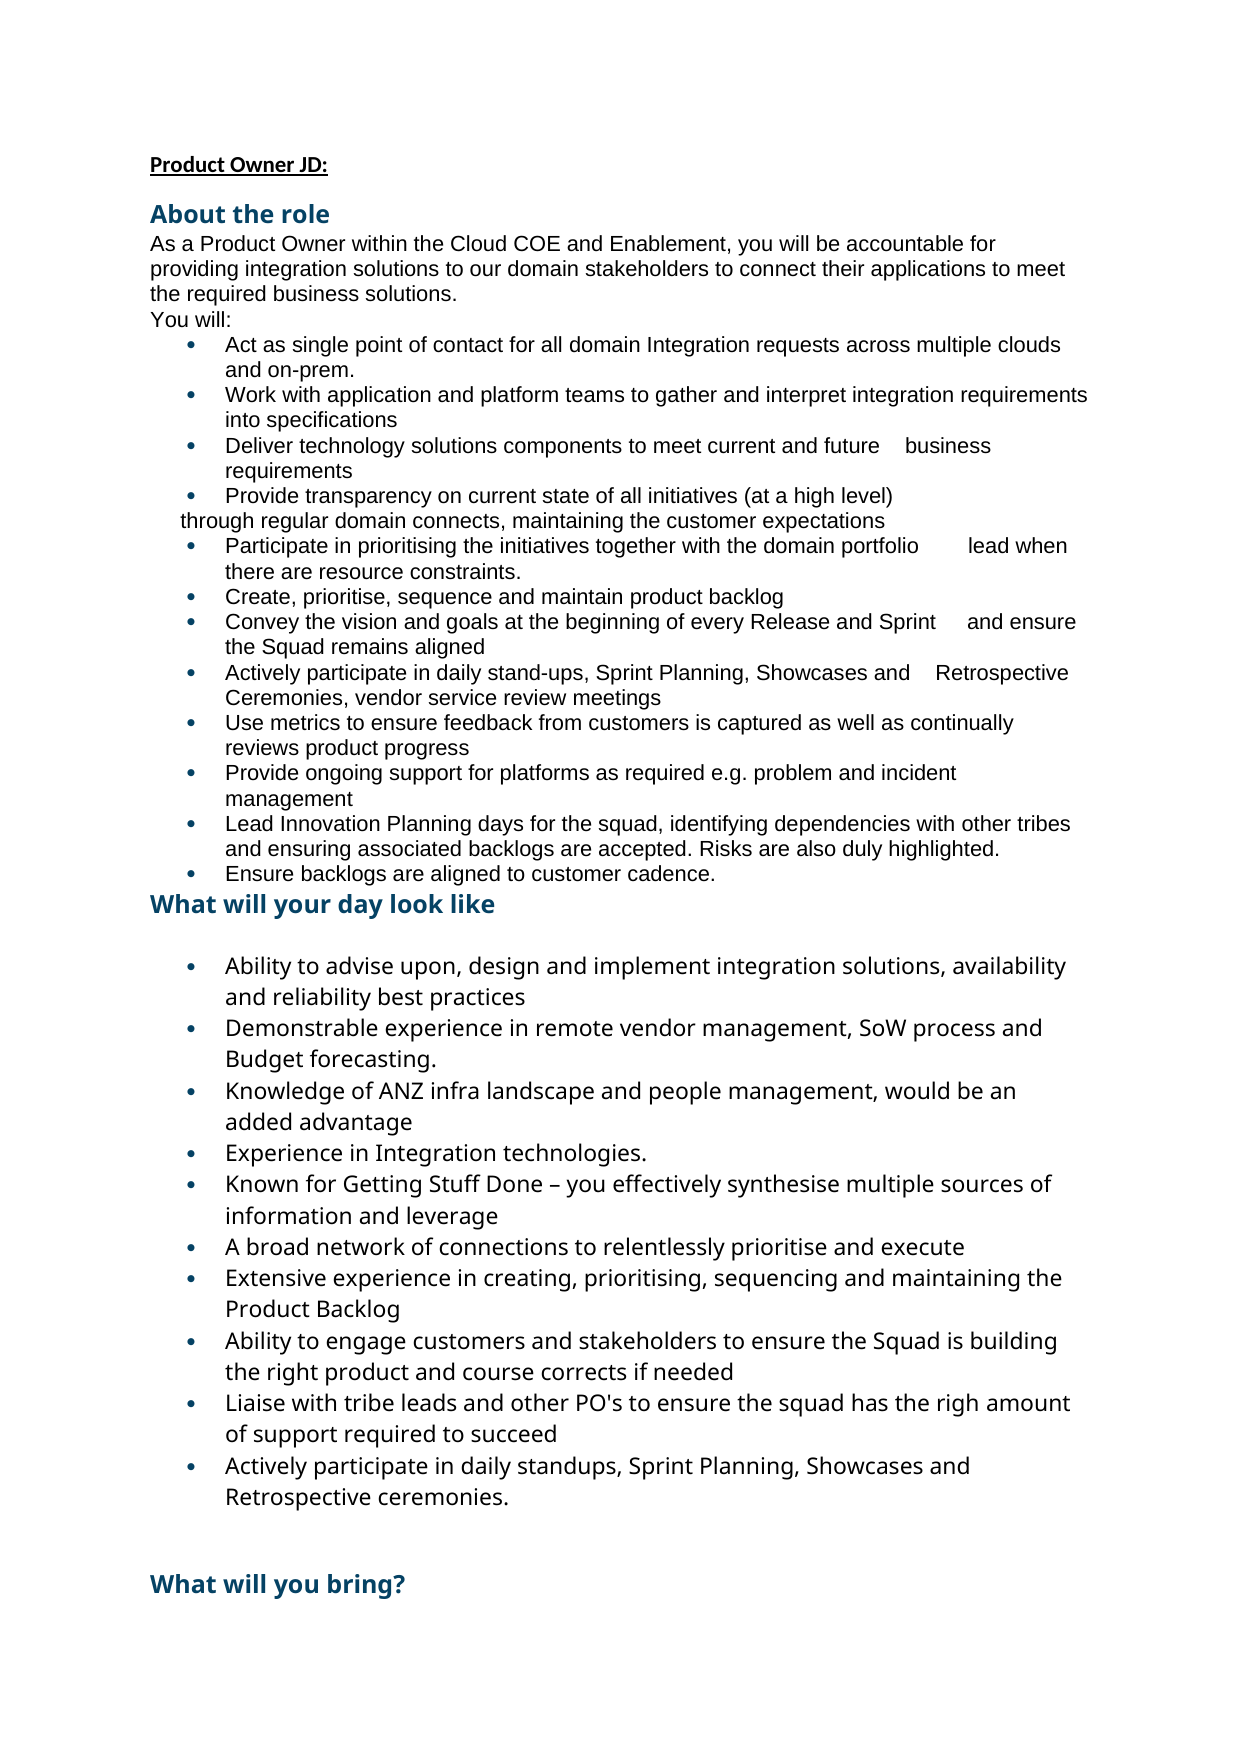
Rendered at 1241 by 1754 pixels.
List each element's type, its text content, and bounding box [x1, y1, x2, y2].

list A broad network of connections to relentlessly prioritise and execute [187, 1231, 1090, 1262]
list Provide ongoing support for platforms as required e.g. problem and incident management [187, 760, 1090, 811]
list Ability to engage customers and stakeholders to ensure the Squad is building the right product and course corrects if needed [187, 1324, 1090, 1387]
text As a Product Owner within the Cloud COE and Enablement, you will be accountable for providing integration solutions to our domain stakeholders to connect their applications to meet the required business solutions. [150, 231, 1090, 307]
list Ensure backlogs are aligned to customer cadence. [187, 861, 1090, 886]
list Ability to advise upon, design and implement integration solutions, availability and reliability best practices [187, 949, 1090, 1012]
list Lead Innovation Planning days for the squad, identifying dependencies with other tribes and ensuring associated backlogs are accepted. Risks are also duly highlighted. [187, 811, 1090, 861]
list Knowledge of ANZ infra landscape and people management, would be an added advantage [187, 1074, 1090, 1137]
text through regular domain connects, maintaining the customer expectations [150, 508, 1090, 533]
list Create, prioritise, sequence and maintain product backlog [187, 584, 1090, 609]
list Experience in Integration technologies. [187, 1137, 1090, 1168]
text You will: [150, 307, 1090, 332]
list Use metrics to ensure feedback from customers is captured as well as continually reviews product progress [187, 710, 1090, 760]
text About the role [150, 197, 1090, 231]
list Deliver technology solutions components to meet current and future business requirements [187, 433, 1090, 483]
list Demonstrable experience in remote vendor management, SoW process and Budget forecasting. [187, 1012, 1090, 1074]
list Known for Getting Stuff Done – you effectively synthesise multiple sources of information and leverage [187, 1168, 1090, 1231]
list Participate in prioritising the initiatives together with the domain portfolio lead when there are resource constraints. [187, 533, 1090, 584]
list Extensive experience in creating, prioritising, sequencing and maintaining the Product Backlog [187, 1262, 1090, 1324]
list Provide transparency on current state of all initiatives (at a high level) [187, 483, 1090, 508]
list Convey the vision and goals at the beginning of every Release and Sprint and ensure the Squad remains aligned [187, 609, 1090, 659]
list Liaise with tribe leads and other PO's to ensure the squad has the righ amount of support required to succeed [187, 1387, 1090, 1449]
list Work with application and platform teams to gather and interpret integration requirements into specifications [187, 382, 1090, 433]
text What will you bring? [150, 1566, 1090, 1601]
list Actively participate in daily stand-ups, Sprint Planning, Showcases and Retrospective Ceremonies, vendor service review meetings [187, 659, 1090, 710]
list Act as single point of contact for all domain Integration requests across multiple clouds and on-prem. [187, 332, 1090, 382]
text Product Owner JD: [150, 150, 1090, 178]
text What will your day look like [150, 886, 1090, 920]
list Actively participate in daily standups, Sprint Planning, Showcases and Retrospective ceremonies. [187, 1449, 1090, 1512]
